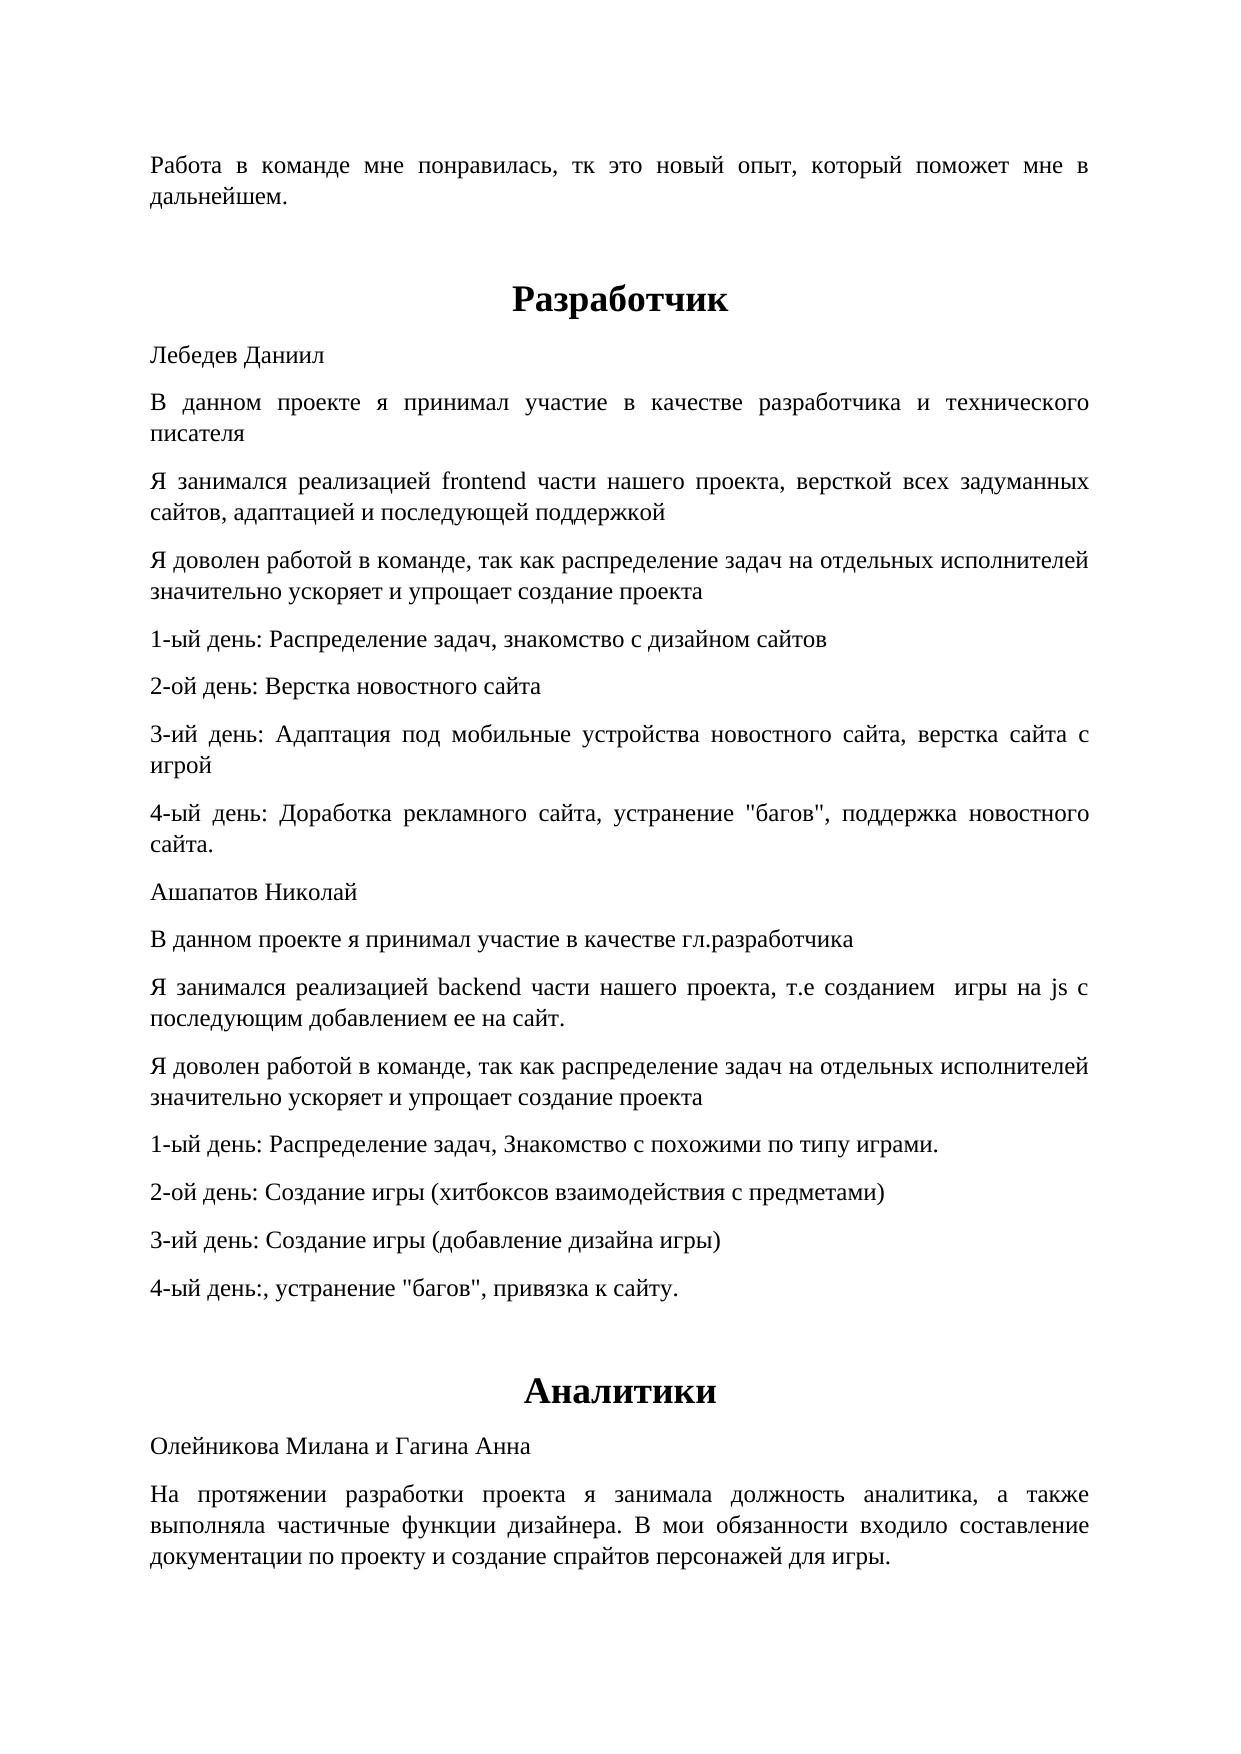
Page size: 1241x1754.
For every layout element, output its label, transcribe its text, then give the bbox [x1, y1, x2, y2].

text Лебедев Даниил [150, 340, 1090, 368]
text 4-ый день: Доработка рекламного сайта, устранение "багов", поддержка новостного сайта. [150, 798, 1090, 858]
text Аналитики [150, 1368, 1090, 1411]
text Олейникова Милана и Гагина Анна [150, 1431, 1090, 1460]
text Разработчик [150, 276, 1090, 319]
text В данном проекте я принимал участие в качестве гл.разработчика [150, 924, 1090, 953]
text 1-ый день: Распределение задач, знакомство с дизайном сайтов [150, 624, 1090, 652]
text 3-ий день: Создание игры (добавление дизайна игры) [150, 1225, 1090, 1254]
text 3-ий день: Адаптация под мобильные устройства новостного сайта, верстка сайта с игрой [150, 719, 1090, 779]
text 2-ой день: Верстка новостного сайта [150, 671, 1090, 700]
text Я доволен работой в команде, так как распределение задач на отдельных исполнителей значительно ускоряет и упрощает создание проекта [150, 1051, 1090, 1111]
text 2-ой день: Создание игры (хитбоксов взаимодействия с предметами) [150, 1177, 1090, 1206]
text Я занимался реализацией frontend части нашего проекта, версткой всех задуманных сайтов, адаптацией и последующей поддержкой [150, 466, 1090, 526]
text Работа в команде мне понравилась, тк это новый опыт, который поможет мне в дальнейшем. [150, 150, 1090, 210]
text 1-ый день: Распределение задач, Знакомство с похожими по типу играми. [150, 1129, 1090, 1158]
text Я занимался реализацией backend части нашего проекта, т.е созданием игры на js с последующим добавлением ее на сайт. [150, 972, 1090, 1032]
text Я доволен работой в команде, так как распределение задач на отдельных исполнителей значительно ускоряет и упрощает создание проекта [150, 545, 1090, 605]
text В данном проекте я принимал участие в качестве разработчика и технического писателя [150, 387, 1090, 447]
text Ашапатов Николай [150, 877, 1090, 905]
text 4-ый день:, устранение "багов", привязка к сайту. [150, 1273, 1090, 1301]
